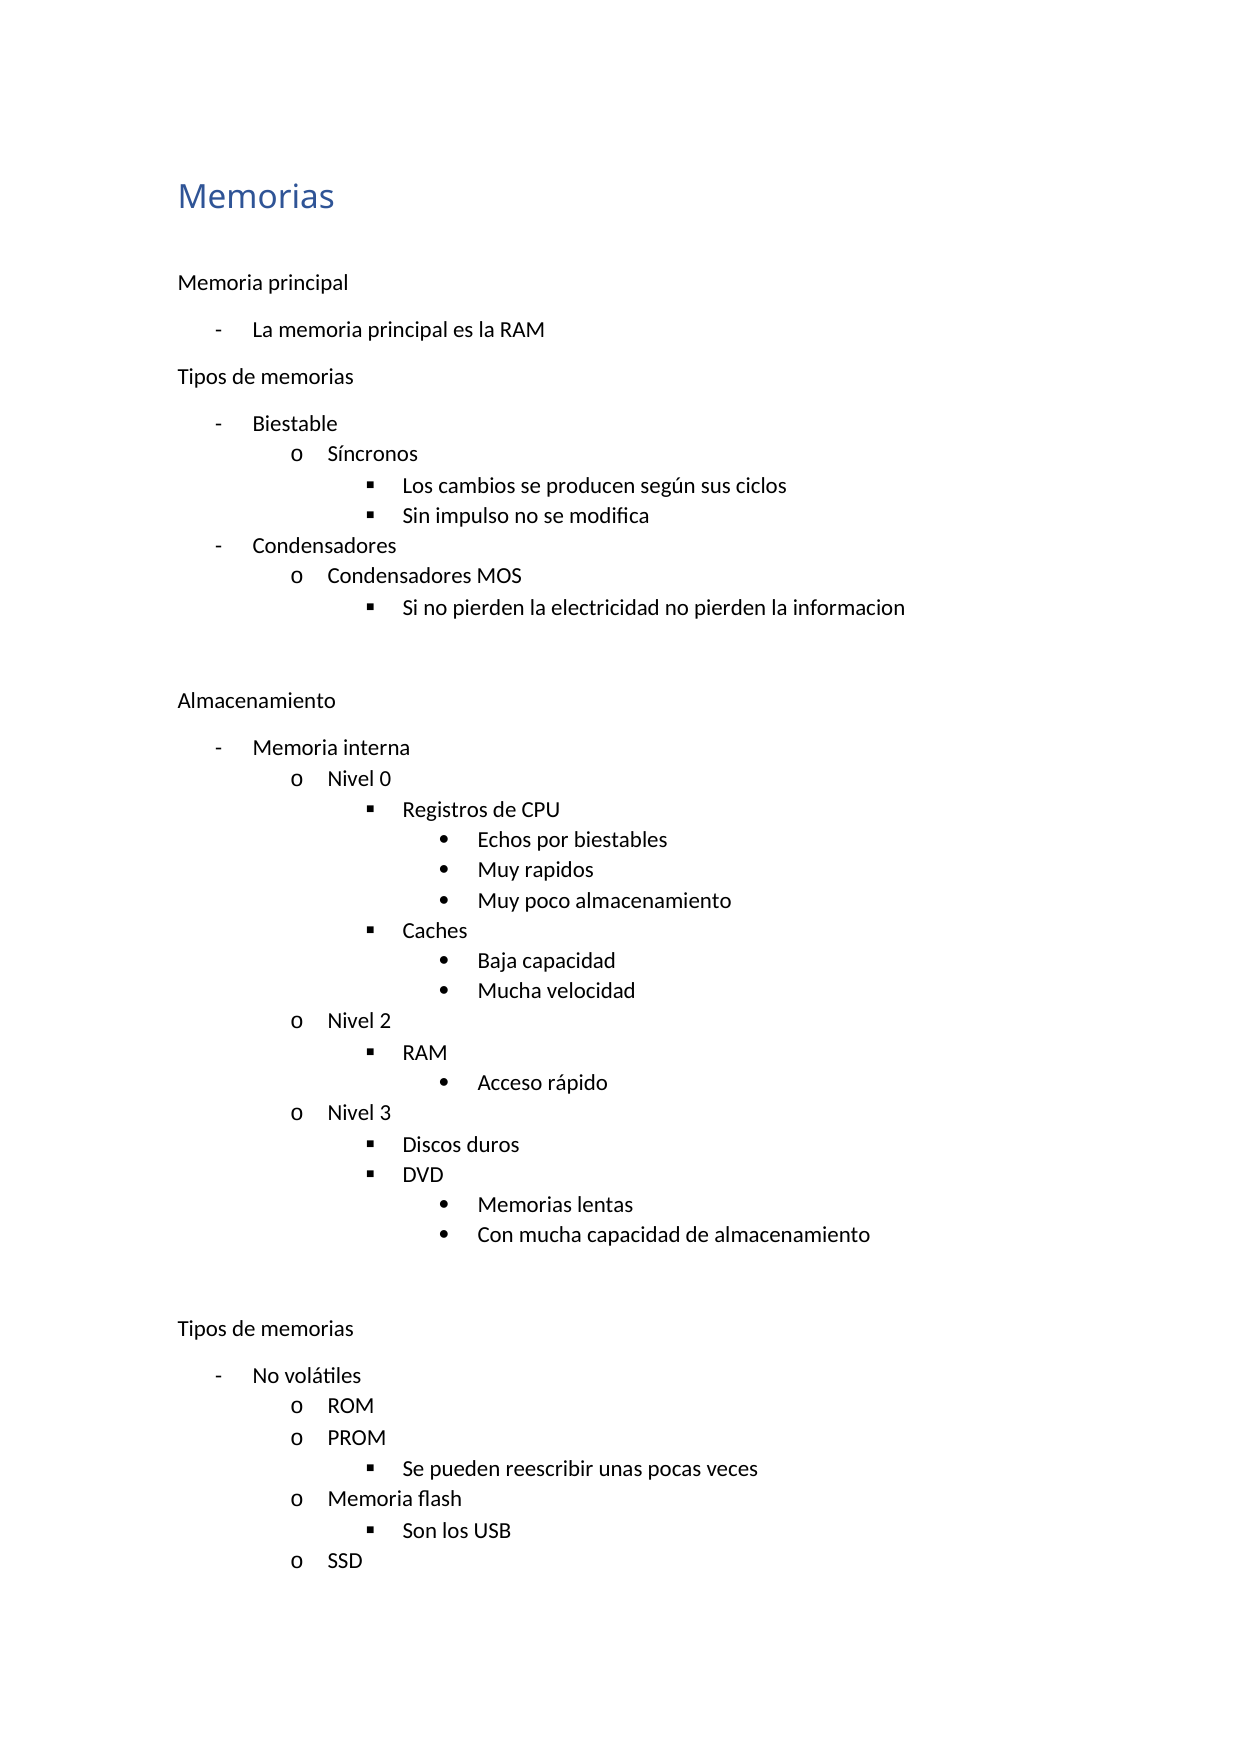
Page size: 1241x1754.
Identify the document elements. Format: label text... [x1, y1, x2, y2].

list Nivel 3 [290, 1098, 1063, 1128]
list No volátiles [215, 1361, 1063, 1389]
list Nivel 2 [290, 1007, 1063, 1036]
list Acceso rápido [440, 1068, 1063, 1096]
list Mucha velocidad [440, 976, 1063, 1004]
list La memoria principal es la RAM [215, 315, 1063, 343]
list Nivel 0 [290, 764, 1063, 793]
list Memorias lentas [440, 1190, 1063, 1218]
list Sin impulso no se modifica [365, 501, 1063, 529]
text Tipos de memorias [177, 1314, 1063, 1342]
list DVD [365, 1160, 1063, 1188]
list RAM [365, 1038, 1063, 1066]
list Biestable [215, 409, 1063, 437]
list ROM [290, 1391, 1063, 1421]
list Los cambios se producen según sus ciclos [365, 471, 1063, 499]
list Baja capacidad [440, 946, 1063, 974]
list Memoria flash [290, 1484, 1063, 1514]
list Echos por biestables [440, 825, 1063, 853]
text Memoria principal [177, 268, 1063, 296]
list Son los USB [365, 1516, 1063, 1544]
list Muy rapidos [440, 856, 1063, 883]
list Con mucha capacidad de almacenamiento [440, 1221, 1063, 1248]
list Se pueden reescribir unas pocas veces [365, 1454, 1063, 1482]
text Almacenamiento [177, 687, 1063, 714]
list Registros de CPU [365, 795, 1063, 823]
list Caches [365, 916, 1063, 944]
list Condensadores MOS [290, 561, 1063, 591]
list Muy poco almacenamiento [440, 886, 1063, 914]
list Si no pierden la electricidad no pierden la informacion [365, 593, 1063, 621]
list Memoria interna [215, 733, 1063, 761]
text Tipos de memorias [177, 362, 1063, 390]
list Condensadores [215, 531, 1063, 559]
list Discos duros [365, 1130, 1063, 1158]
list PROM [290, 1423, 1063, 1452]
list Síncronos [290, 439, 1063, 468]
subtitle Memorias [177, 173, 1063, 218]
list SSD [290, 1546, 1063, 1575]
